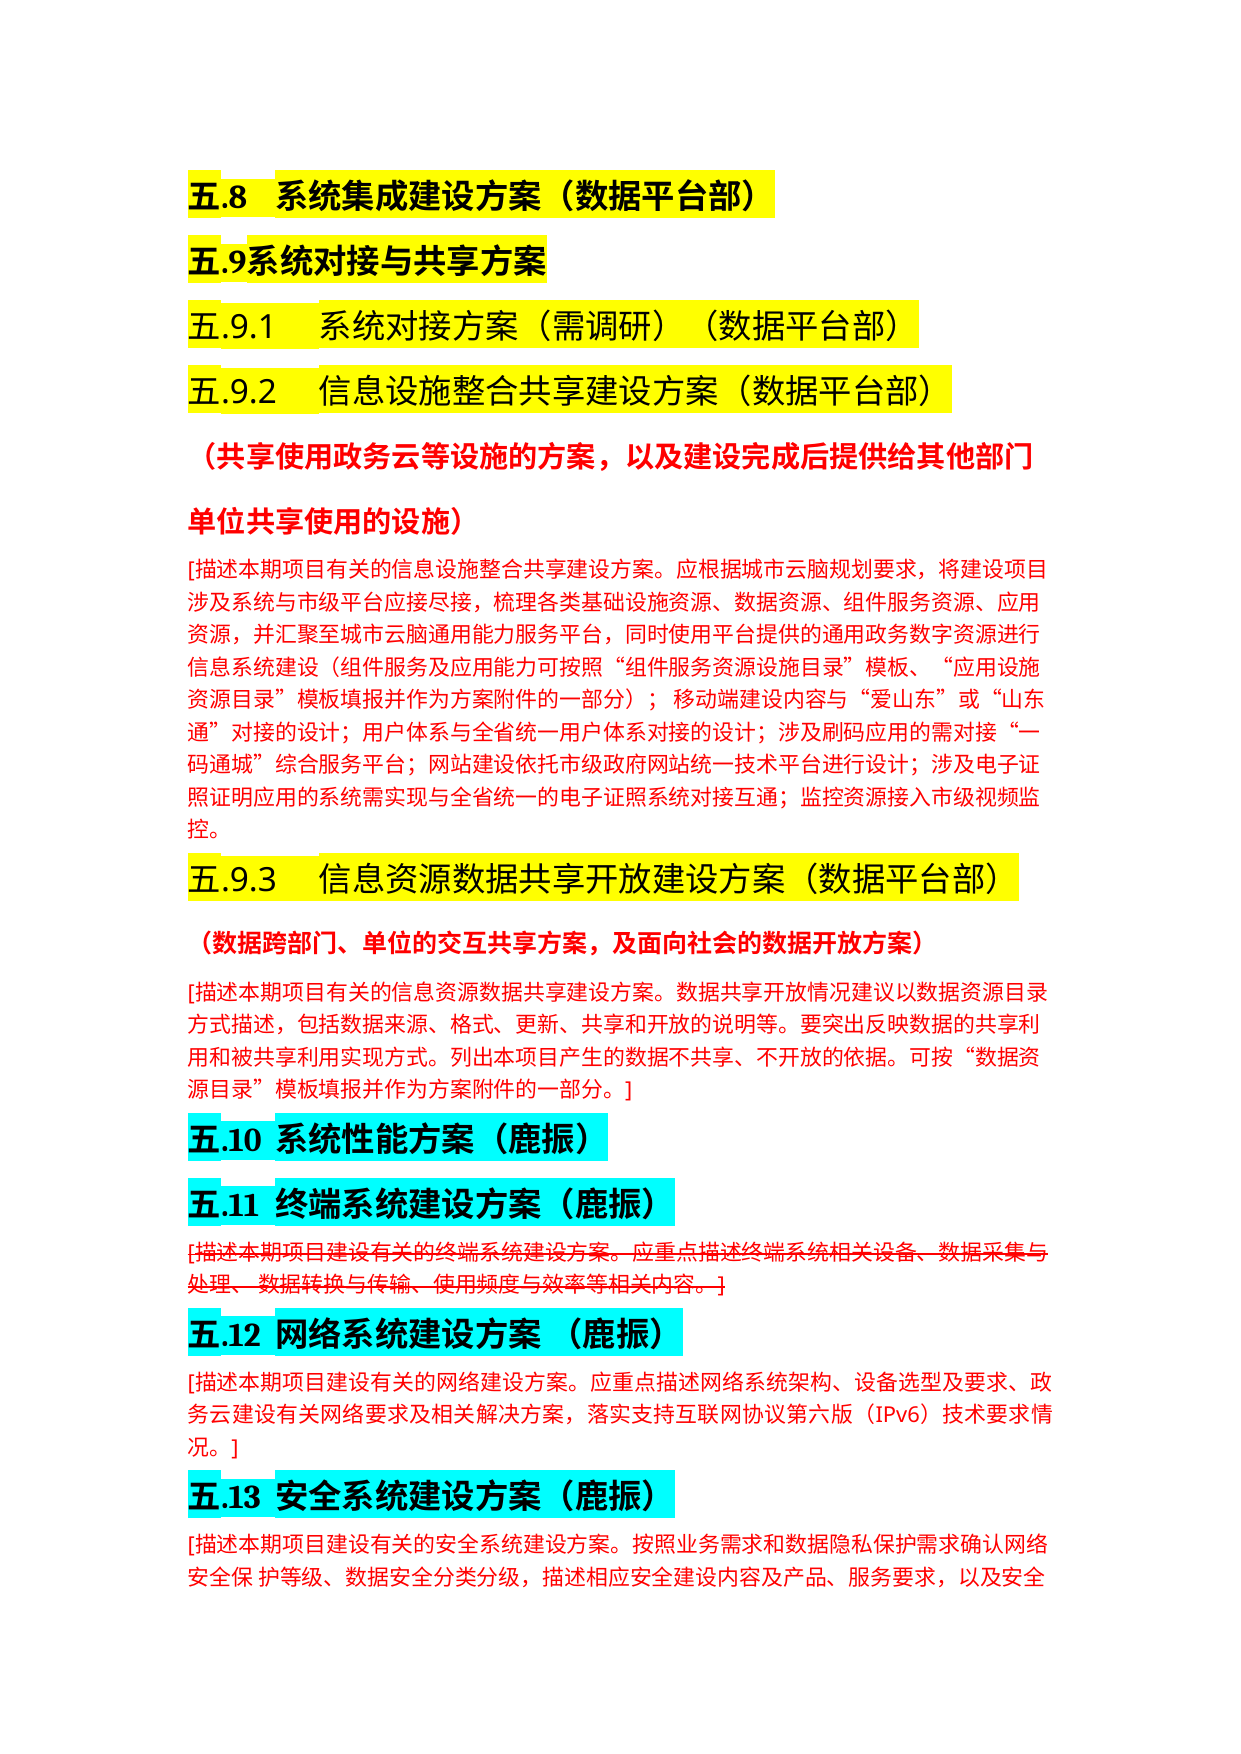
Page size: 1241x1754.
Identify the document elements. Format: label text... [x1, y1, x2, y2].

subtitle 信息资源数据共享开放建设方案（数据平台部） [187, 844, 1053, 909]
text [描述本期项目建设有关的网络建设方案。应重点描述网络系统架构、设备选型及要求、政务云建设有关网络要求及相关解决方案，落实支持互联网协议第六版（IPv6）技术要求情况。] [187, 1364, 1053, 1462]
text （共享使用政务云等设施的方案，以及建设完成后提供给其他部门单位共享使用的设施） [187, 422, 1053, 552]
subtitle 系统对接方案（需调研）（数据平台部） [187, 292, 1053, 357]
subtitle 信息设施整合共享建设方案（数据平台部） [187, 357, 1053, 422]
text （数据跨部门、单位的交互共享方案，及面向社会的数据开放方案） [187, 909, 1053, 974]
text [描述本期项目建设有关的终端系统建设方案。应重点描述终端系统相关设备、数据采集与处理、 数据转换与传输、使用频度与效率等相关内容。] [187, 1234, 1053, 1299]
subtitle 安全系统建设方案（鹿振） [187, 1462, 1053, 1527]
subtitle 系统对接与共享方案 [187, 227, 1053, 292]
subtitle 系统性能方案（鹿振） [187, 1104, 1053, 1169]
text [描述本期项目有关的信息资源数据共享建设方案。数据共享开放情况建议以数据资源目录方式描述，包括数据来源、格式、更新、共享和开放的说明等。要突出反映数据的共享利用和被共享利用实现方式。列出本项目产生的数据不共享、不开放的依据。可按“数据资源目录”模板填报并作为方案附件的一部分。] [187, 974, 1053, 1104]
subtitle 终端系统建设方案（鹿振） [187, 1169, 1053, 1234]
subtitle 网络系统建设方案 （鹿振） [187, 1299, 1053, 1364]
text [187, 1527, 1053, 1592]
subtitle 系统集成建设方案（数据平台部） [187, 162, 1053, 227]
text [描述本期项目有关的信息设施整合共享建设方案。应根据城市云脑规划要求，将建设项目涉及系统与市级平台应接尽接，梳理各类基础设施资源、数据资源、组件服务资源、应用资源，并汇聚至城市云脑通用能力服务平台，同时使用平台提供的通用政务数字资源进行信息系统建设（组件服务及应用能力可按照“组件服务资源设施目录”模板、“应用设施资源目录”模板填报并作为方案附件的一部分）； 移动端建设内容与“爱山东”或“山东通”对接的设计；用户体系与全省统一用户体系对接的设计；涉及刷码应用的需对接“一码通城”综合服务平台；网站建设依托市级政府网站统一技术平台进行设计；涉及电子证照证明应用的系统需实现与全省统一的电子证照系统对接互通；监控资源接入市级视频监控。 [187, 552, 1053, 844]
